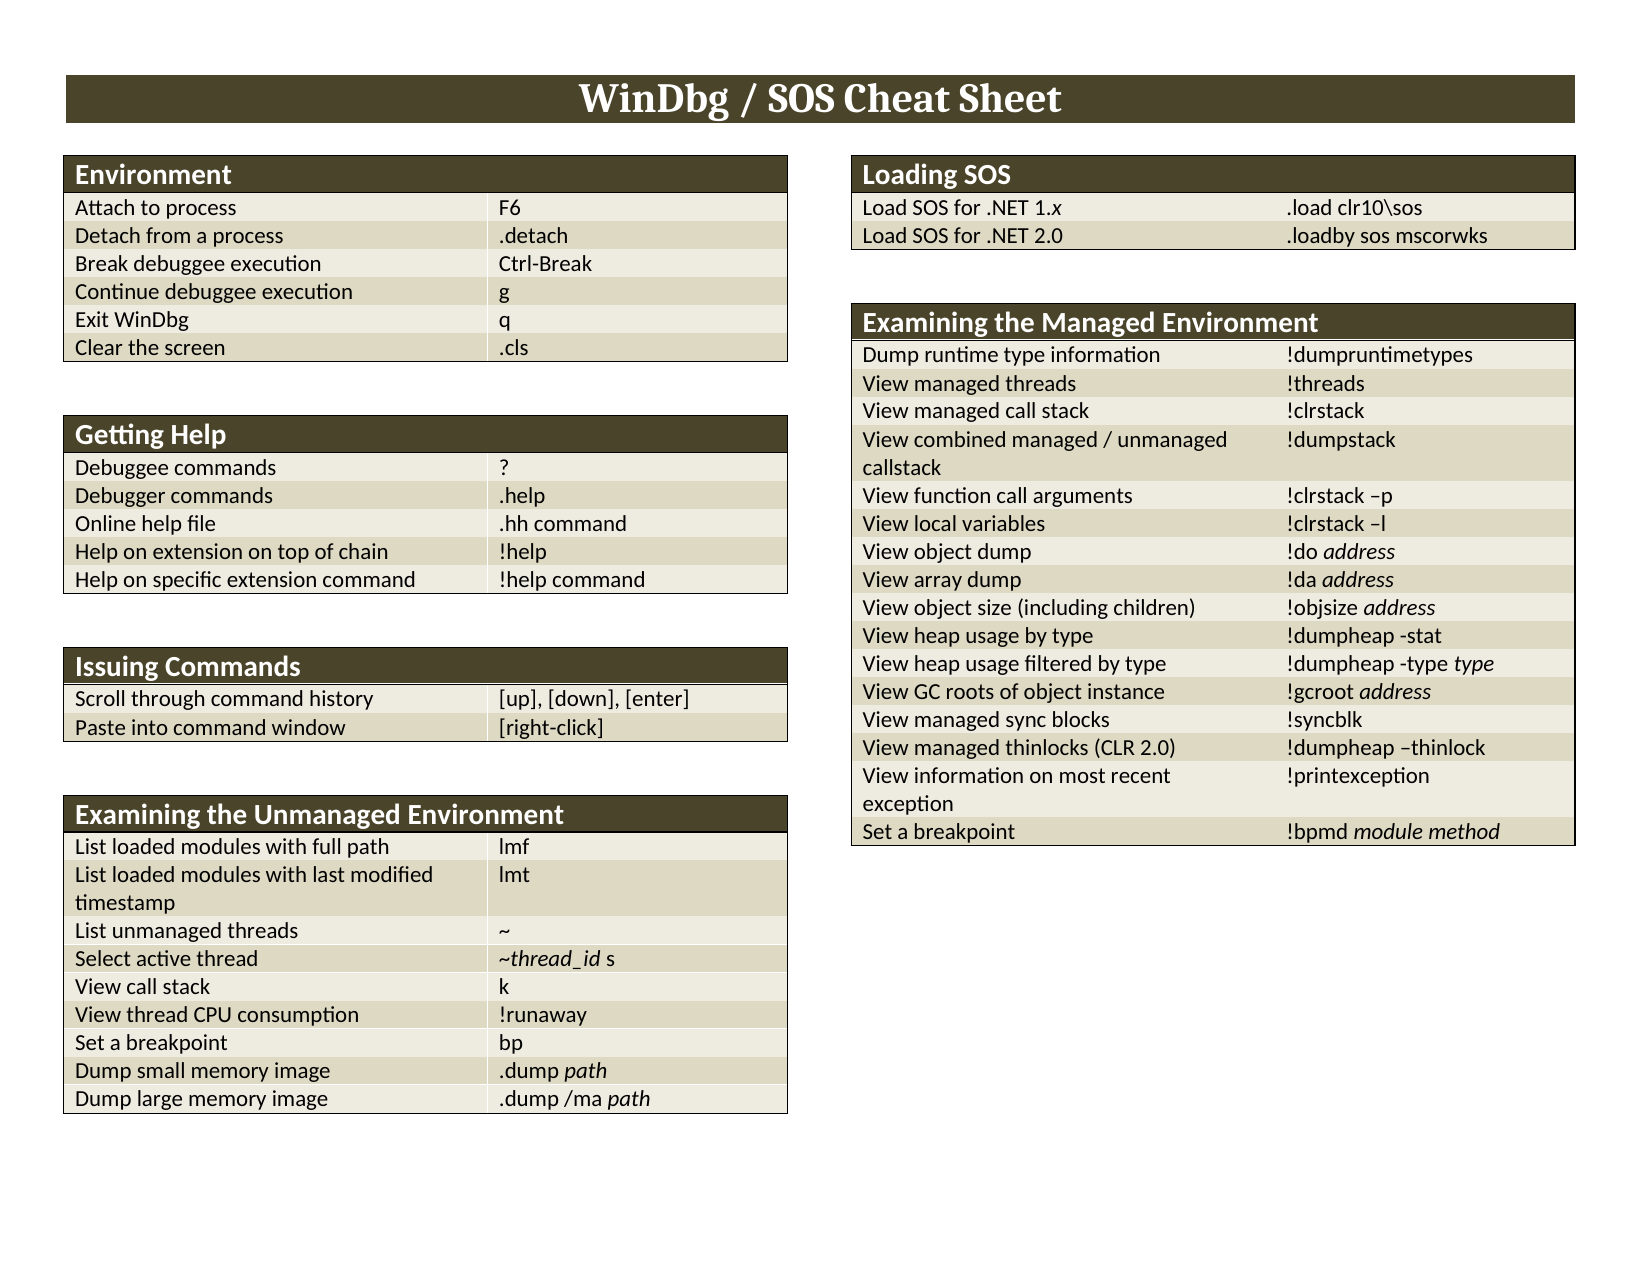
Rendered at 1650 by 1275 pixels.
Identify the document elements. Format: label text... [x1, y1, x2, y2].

table_cell Break debuggee execution [64, 249, 487, 277]
table_cell !dumpstack [1275, 425, 1574, 481]
table_cell k [488, 973, 787, 1001]
table_header Examining the Managed Environment [852, 304, 1574, 339]
table_cell View managed thinlocks (CLR 2.0) [852, 733, 1275, 761]
table_cell Clear the screen [64, 333, 487, 361]
table_cell !bpmd module method [1275, 817, 1574, 845]
table_cell View thread CPU consumption [64, 1001, 487, 1028]
table_cell Dump runtime type information [852, 341, 1275, 369]
table_cell Exit WinDbg [64, 305, 487, 333]
table_cell .hh command [488, 509, 787, 537]
table_cell !dumpheap -stat [1275, 621, 1574, 649]
table_cell .dump path [488, 1057, 787, 1084]
table_cell [right-click] [488, 713, 787, 741]
table_cell bp [488, 1029, 787, 1057]
table_cell Continue debuggee execution [64, 277, 487, 305]
table_cell View managed threads [852, 369, 1275, 397]
table_cell .loadby sos mscorwks [1275, 221, 1574, 249]
table_cell !printexception [1275, 761, 1574, 817]
table_cell List loaded modules with last modified timestamp [64, 860, 487, 916]
table_cell View object size (including children) [852, 593, 1275, 621]
table_cell Paste into command window [64, 713, 487, 741]
table_cell [up], [down], [enter] [488, 685, 787, 713]
table_cell View function call arguments [852, 481, 1275, 509]
table_cell !clrstack [1275, 397, 1574, 425]
table_cell .dump /ma path [488, 1085, 787, 1113]
table_cell lmf [488, 833, 787, 860]
table_cell Load SOS for .NET 1.x [852, 193, 1275, 221]
table_cell List loaded modules with full path [64, 833, 487, 860]
table_cell q [488, 305, 787, 333]
table_cell View managed sync blocks [852, 705, 1275, 733]
table_cell F6 [488, 193, 787, 221]
table_cell View heap usage filtered by type [852, 649, 1275, 677]
table_cell !dumpheap –thinlock [1275, 733, 1574, 761]
table_cell Help on specific extension command [64, 565, 487, 593]
table_cell !dumpruntimetypes [1275, 341, 1574, 369]
table_cell View information on most recent exception [852, 761, 1275, 817]
table_cell View heap usage by type [852, 621, 1275, 649]
table_cell .help [488, 481, 787, 509]
table_cell !help command [488, 565, 787, 593]
table_cell .load clr10\sos [1275, 193, 1574, 221]
table_cell View call stack [64, 973, 487, 1001]
table_cell !da address [1275, 565, 1574, 593]
table_cell Select active thread [64, 945, 487, 972]
table_cell List unmanaged threads [64, 916, 487, 944]
table_cell Ctrl-Break [488, 249, 787, 277]
table_cell ? [488, 453, 787, 481]
table_cell !gcroot address [1275, 677, 1574, 705]
table_cell View array dump [852, 565, 1275, 593]
table_header Loading SOS [852, 156, 1574, 192]
table_cell !clrstack –l [1275, 509, 1574, 537]
table_cell !clrstack –p [1275, 481, 1574, 509]
table_cell !dumpheap -type type [1275, 649, 1574, 677]
table_cell Detach from a process [64, 221, 487, 249]
table_cell Set a breakpoint [64, 1029, 487, 1057]
table_cell Scroll through command history [64, 685, 487, 713]
table_cell Debugger commands [64, 481, 487, 509]
table_cell .cls [488, 333, 787, 361]
table_cell Load SOS for .NET 2.0 [852, 221, 1275, 249]
table_header Issuing Commands [64, 648, 787, 683]
table_cell !threads [1275, 369, 1574, 397]
subtitle WinDbg / SOS Cheat Sheet [66, 75, 1575, 123]
table_cell View local variables [852, 509, 1275, 537]
table_cell View GC roots of object instance [852, 677, 1275, 705]
table_cell Online help file [64, 509, 487, 537]
table_cell Set a breakpoint [852, 817, 1275, 845]
table_cell g [488, 277, 787, 305]
table_cell !do address [1275, 537, 1574, 565]
table_cell Debuggee commands [64, 453, 487, 481]
table_cell View object dump [852, 537, 1275, 565]
table_cell Help on extension on top of chain [64, 537, 487, 565]
table_cell Attach to process [64, 193, 487, 221]
table_cell ~ [488, 916, 787, 944]
table_cell View combined managed / unmanaged callstack [852, 425, 1275, 481]
table_header Examining the Unmanaged Environment [64, 796, 787, 831]
table_cell Dump small memory image [64, 1057, 487, 1084]
table_cell !help [488, 537, 787, 565]
table_header Environment [64, 156, 787, 192]
table_cell !objsize address [1275, 593, 1574, 621]
table_cell Dump large memory image [64, 1085, 487, 1113]
table_cell View managed call stack [852, 397, 1275, 425]
table_header Getting Help [64, 416, 787, 452]
table_cell .detach [488, 221, 787, 249]
table_cell !runaway [488, 1001, 787, 1028]
table_cell !syncblk [1275, 705, 1574, 733]
table_cell lmt [488, 860, 787, 916]
table_cell ~thread_id s [488, 945, 787, 972]
